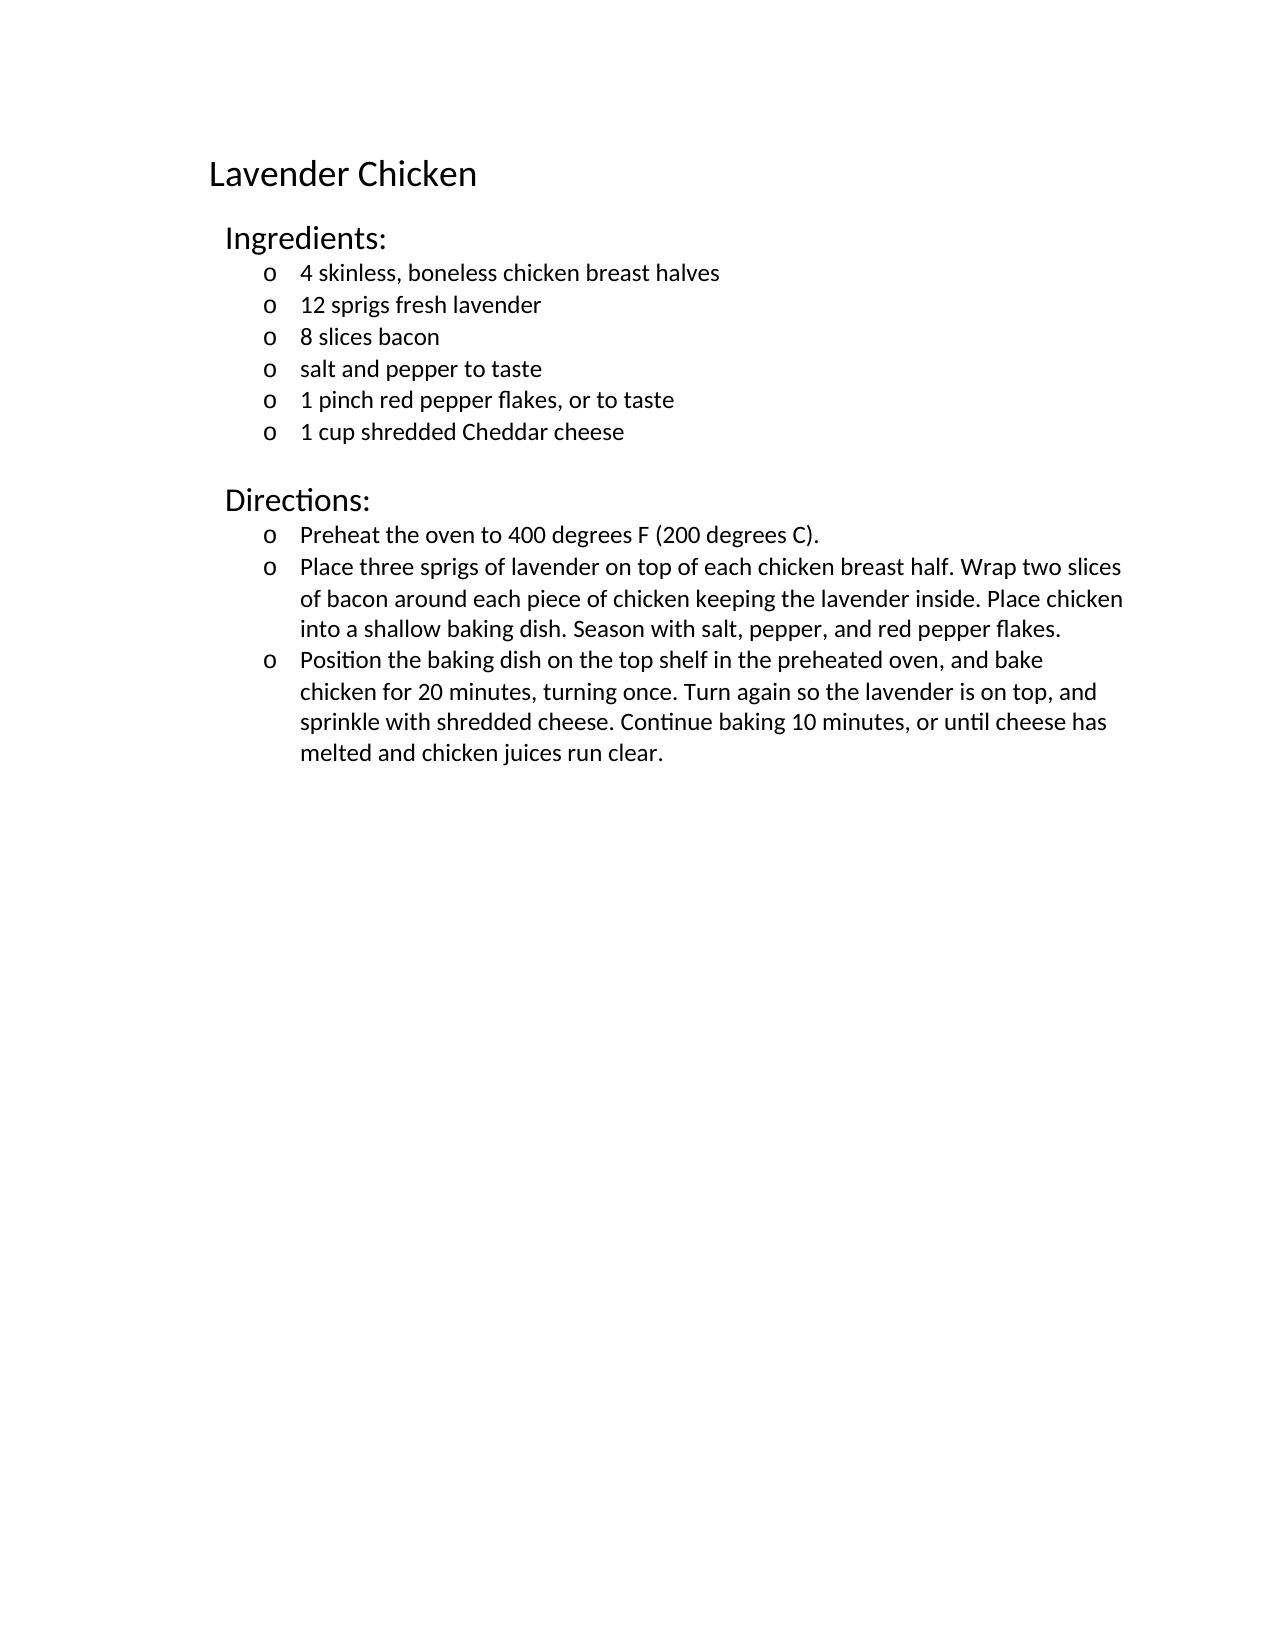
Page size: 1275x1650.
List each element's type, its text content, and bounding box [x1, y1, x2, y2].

list Place three sprigs of lavender on top of each chicken breast half. Wrap two slices of bacon around each piece of chicken keeping the lavender inside. Place chicken into a shallow baking dish. Season with salt, pepper, and red pepper flakes. [262, 551, 1125, 644]
list salt and pepper to taste [262, 353, 1125, 384]
list 1 pinch red pepper flakes, or to taste [262, 384, 1125, 416]
text Lavender Chicken [150, 150, 1125, 196]
list 12 sprigs fresh lavender [262, 289, 1125, 321]
list 4 skinless, boneless chicken breast halves [262, 257, 1125, 289]
list Ingredients: [225, 217, 1125, 257]
list 1 cup shredded Cheddar cheese [262, 416, 1125, 448]
list 8 slices bacon [262, 321, 1125, 353]
list Preheat the oven to 400 degrees F (200 degrees C). [262, 519, 1125, 551]
list Directions: [225, 478, 1125, 519]
list Position the baking dish on the top shelf in the preheated oven, and bake chicken for 20 minutes, turning once. Turn again so the lavender is on top, and sprinkle with shredded cheese. Continue baking 10 minutes, or until cheese has melted and chicken juices run clear. [262, 644, 1125, 767]
